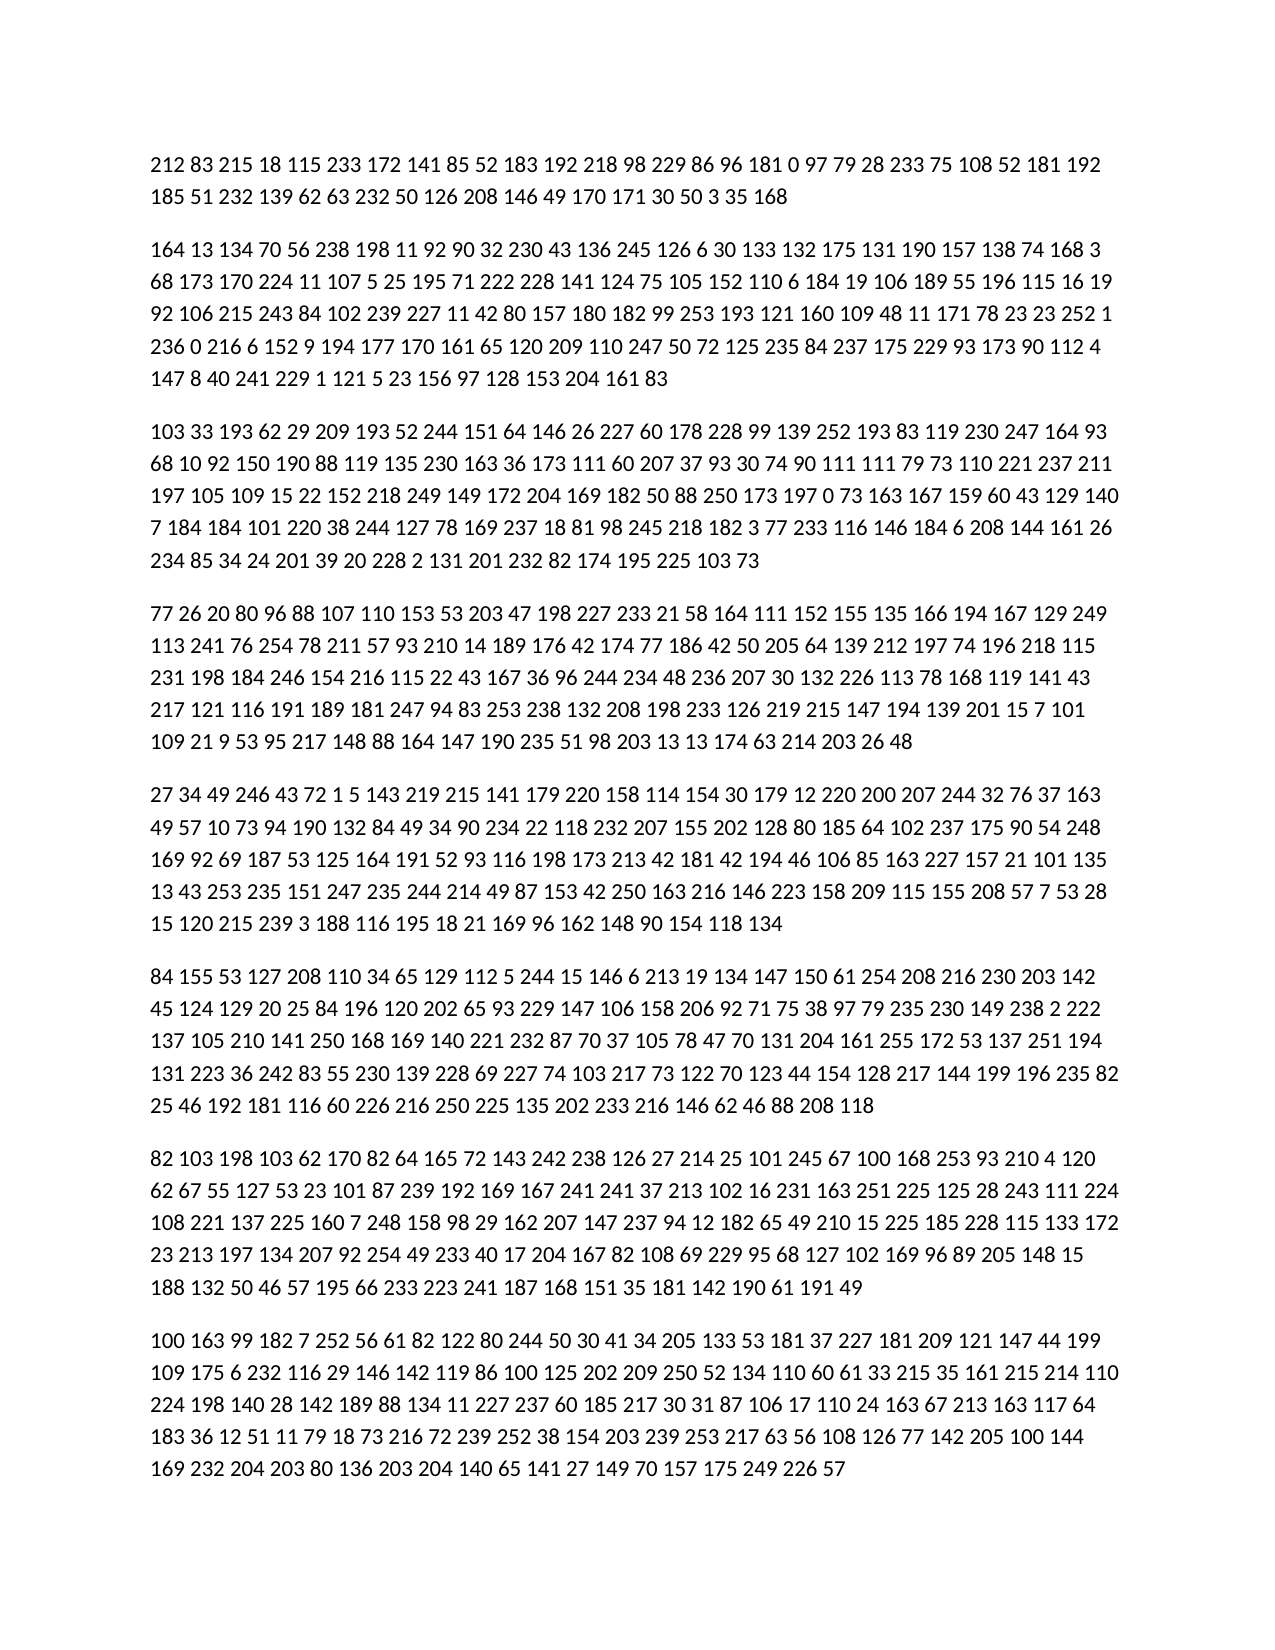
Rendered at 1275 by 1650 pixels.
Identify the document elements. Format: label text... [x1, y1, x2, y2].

text 100 163 99 182 7 252 56 61 82 122 80 244 50 30 41 34 205 133 53 181 37 227 181 209 121 147 44 199 109 175 6 232 116 29 146 142 119 86 100 125 202 209 250 52 134 110 60 61 33 215 35 161 215 214 110 224 198 140 28 142 189 88 134 11 227 237 60 185 217 30 31 87 106 17 110 24 163 67 213 163 117 64 183 36 12 51 11 79 18 73 216 72 239 252 38 154 203 239 253 217 63 56 108 126 77 142 205 100 144 169 232 204 203 80 136 203 204 140 65 141 27 149 70 157 175 249 226 57 [150, 1326, 1125, 1483]
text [150, 150, 1125, 210]
text 77 26 20 80 96 88 107 110 153 53 203 47 198 227 233 21 58 164 111 152 155 135 166 194 167 129 249 113 241 76 254 78 211 57 93 210 14 189 176 42 174 77 186 42 50 205 64 139 212 197 74 196 218 115 231 198 184 246 154 216 115 22 43 167 36 96 244 234 48 236 207 30 132 226 113 78 168 119 141 43 217 121 116 191 189 181 247 94 83 253 238 132 208 198 233 126 219 215 147 194 139 201 15 7 101 109 21 9 53 95 217 148 88 164 147 190 235 51 98 203 13 13 174 63 214 203 26 48 [150, 599, 1125, 756]
text 84 155 53 127 208 110 34 65 129 112 5 244 15 146 6 213 19 134 147 150 61 254 208 216 230 203 142 45 124 129 20 25 84 196 120 202 65 93 229 147 106 158 206 92 71 75 38 97 79 235 230 149 238 2 222 137 105 210 141 250 168 169 140 221 232 87 70 37 105 78 47 70 131 204 161 255 172 53 137 251 194 131 223 36 242 83 55 230 139 228 69 227 74 103 217 73 122 70 123 44 154 128 217 144 199 196 235 82 25 46 192 181 116 60 226 216 250 225 135 202 233 216 146 62 46 88 208 118 [150, 962, 1125, 1119]
text 27 34 49 246 43 72 1 5 143 219 215 141 179 220 158 114 154 30 179 12 220 200 207 244 32 76 37 163 49 57 10 73 94 190 132 84 49 34 90 234 22 118 232 207 155 202 128 80 185 64 102 237 175 90 54 248 169 92 69 187 53 125 164 191 52 93 116 198 173 213 42 181 42 194 46 106 85 163 227 157 21 101 135 13 43 253 235 151 247 235 244 214 49 87 153 42 250 163 216 146 223 158 209 115 155 208 57 7 53 28 15 120 215 239 3 188 116 195 18 21 169 96 162 148 90 154 118 134 [150, 781, 1125, 937]
text 164 13 134 70 56 238 198 11 92 90 32 230 43 136 245 126 6 30 133 132 175 131 190 157 138 74 168 3 68 173 170 224 11 107 5 25 195 71 222 228 141 124 75 105 152 110 6 184 19 106 189 55 196 115 16 19 92 106 215 243 84 102 239 227 11 42 80 157 180 182 99 253 193 121 160 109 48 11 171 78 23 23 252 1 236 0 216 6 152 9 194 177 170 161 65 120 209 110 247 50 72 125 235 84 237 175 229 93 173 90 112 4 147 8 40 241 229 1 121 5 23 156 97 128 153 204 161 83 [150, 235, 1125, 392]
text 82 103 198 103 62 170 82 64 165 72 143 242 238 126 27 214 25 101 245 67 100 168 253 93 210 4 120 62 67 55 127 53 23 101 87 239 192 169 167 241 241 37 213 102 16 231 163 251 225 125 28 243 111 224 108 221 137 225 160 7 248 158 98 29 162 207 147 237 94 12 182 65 49 210 15 225 185 228 115 133 172 23 213 197 134 207 92 254 49 233 40 17 204 167 82 108 69 229 95 68 127 102 169 96 89 205 148 15 188 132 50 46 57 195 66 233 223 241 187 168 151 35 181 142 190 61 191 49 [150, 1144, 1125, 1301]
text 103 33 193 62 29 209 193 52 244 151 64 146 26 227 60 178 228 99 139 252 193 83 119 230 247 164 93 68 10 92 150 190 88 119 135 230 163 36 173 111 60 207 37 93 30 74 90 111 111 79 73 110 221 237 211 197 105 109 15 22 152 218 249 149 172 204 169 182 50 88 250 173 197 0 73 163 167 159 60 43 129 140 7 184 184 101 220 38 244 127 78 169 237 18 81 98 245 218 182 3 77 233 116 146 184 6 208 144 161 26 234 85 34 24 201 39 20 228 2 131 201 232 82 174 195 225 103 73 [150, 417, 1125, 574]
